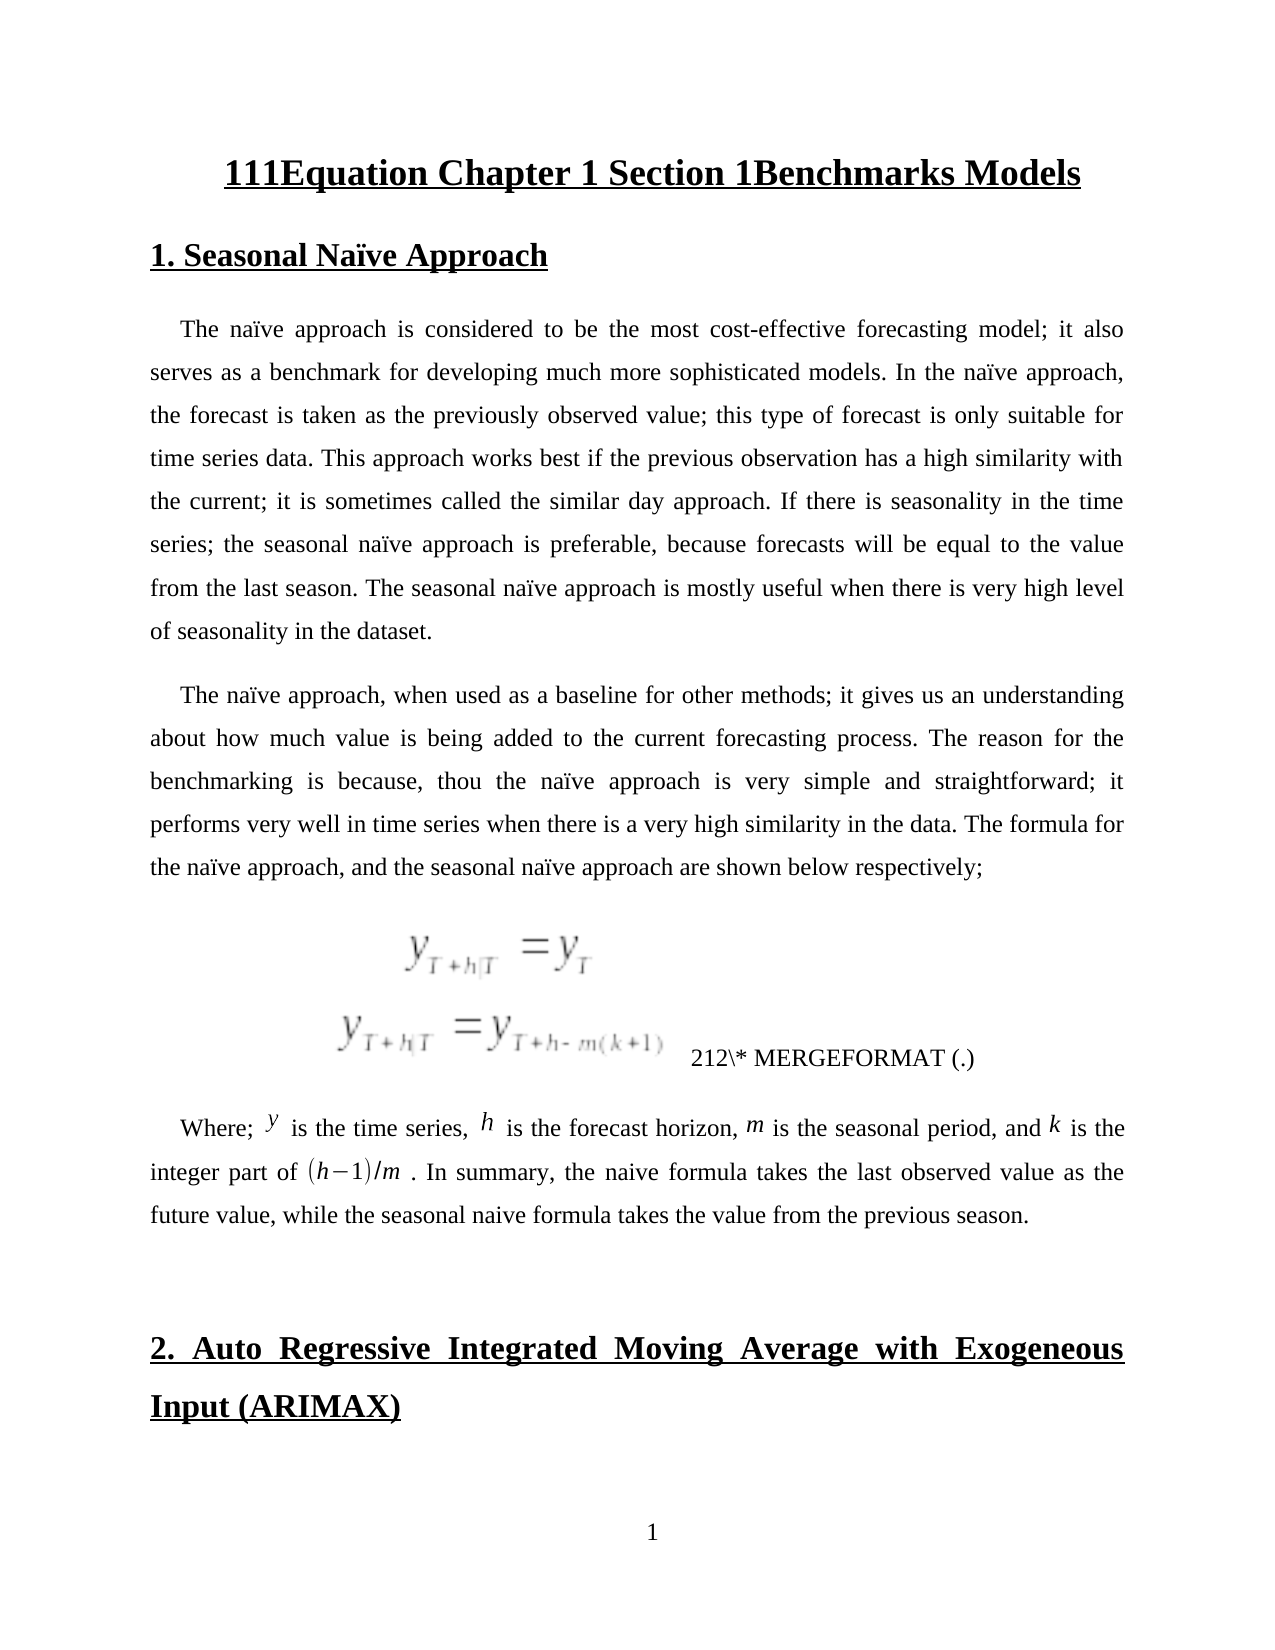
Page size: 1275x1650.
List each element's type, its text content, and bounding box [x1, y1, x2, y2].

text The naïve approach, when used as a baseline for other methods; it gives us an understanding about how much value is being added to the current forecasting process. The reason for the benchmarking is because, thou the naïve approach is very simple and straightforward; it performs very well in time series when there is a very high similarity in the data. The formula for the naïve approach, and the seasonal naïve approach are shown below respectively; [150, 680, 1125, 881]
subtitle 2. Auto Regressive Integrated Moving Average with Exogeneous Input (ARIMAX) [150, 1328, 1125, 1362]
title Benchmarks Models [150, 150, 1125, 193]
subtitle 2. Auto Regressive Integrated Moving Average with Exogeneous Input (ARIMAX) [150, 1364, 1125, 1424]
text Where; is the time series, is the forecast horizon, is the seasonal period, and is the integer part of . In summary, the naive formula takes the last observed value as the future value, while the seasonal naive formula takes the value from the previous season. [150, 1107, 1125, 1229]
text The naïve approach is considered to be the most cost-effective forecasting model; it also serves as a benchmark for developing much more sophisticated models. In the naïve approach, the forecast is taken as the previously observed value; this type of forecast is only suitable for time series data. This approach works best if the previous observation has a high similarity with the current; it is sometimes called the similar day approach. If there is seasonality in the time series; the seasonal naïve approach is preferable, because forecasts will be equal to the value from the last season. The seasonal naïve approach is mostly useful when there is very high level of seasonality in the dataset. [150, 314, 1125, 644]
subtitle 1. Seasonal Naïve Approach [150, 236, 1125, 274]
